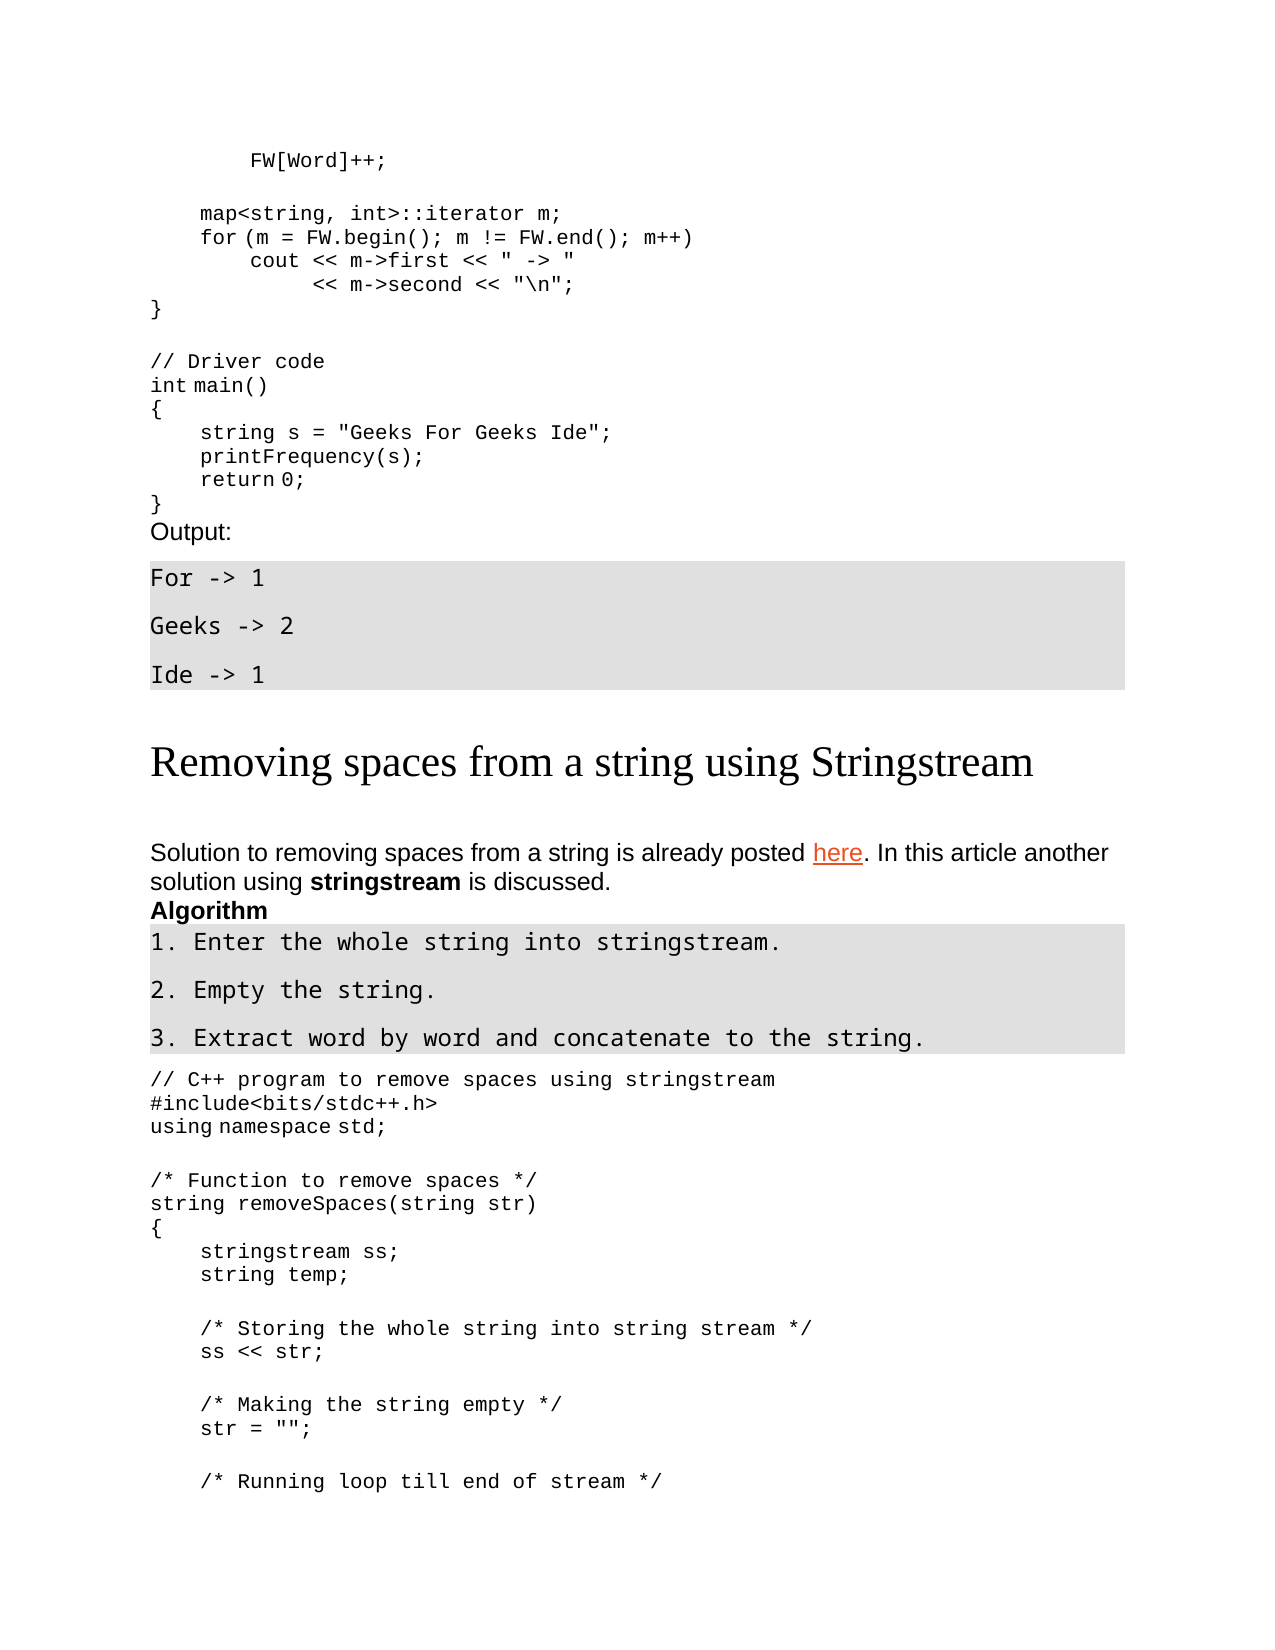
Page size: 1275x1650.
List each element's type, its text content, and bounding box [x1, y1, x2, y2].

text 3. Extract word by word and concatenate to the string. [150, 1021, 1125, 1054]
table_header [150, 150, 1031, 517]
text 1. Enter the whole string into stringstream. [150, 924, 1125, 957]
text For -> 1 [150, 561, 1125, 593]
text 2. Empty the string. [150, 973, 1125, 1005]
text Solution to removing spaces from a string is already posted here. In this article another solution using stringstream is discussed. [150, 809, 1125, 896]
subtitle Removing spaces from a string using Stringstream [150, 736, 1125, 786]
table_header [150, 1069, 1087, 1495]
text Geeks -> 2 [150, 609, 1125, 642]
text Algorithm [150, 896, 1125, 924]
text Output: [150, 517, 1125, 545]
text Ide -> 1 [150, 657, 1125, 690]
